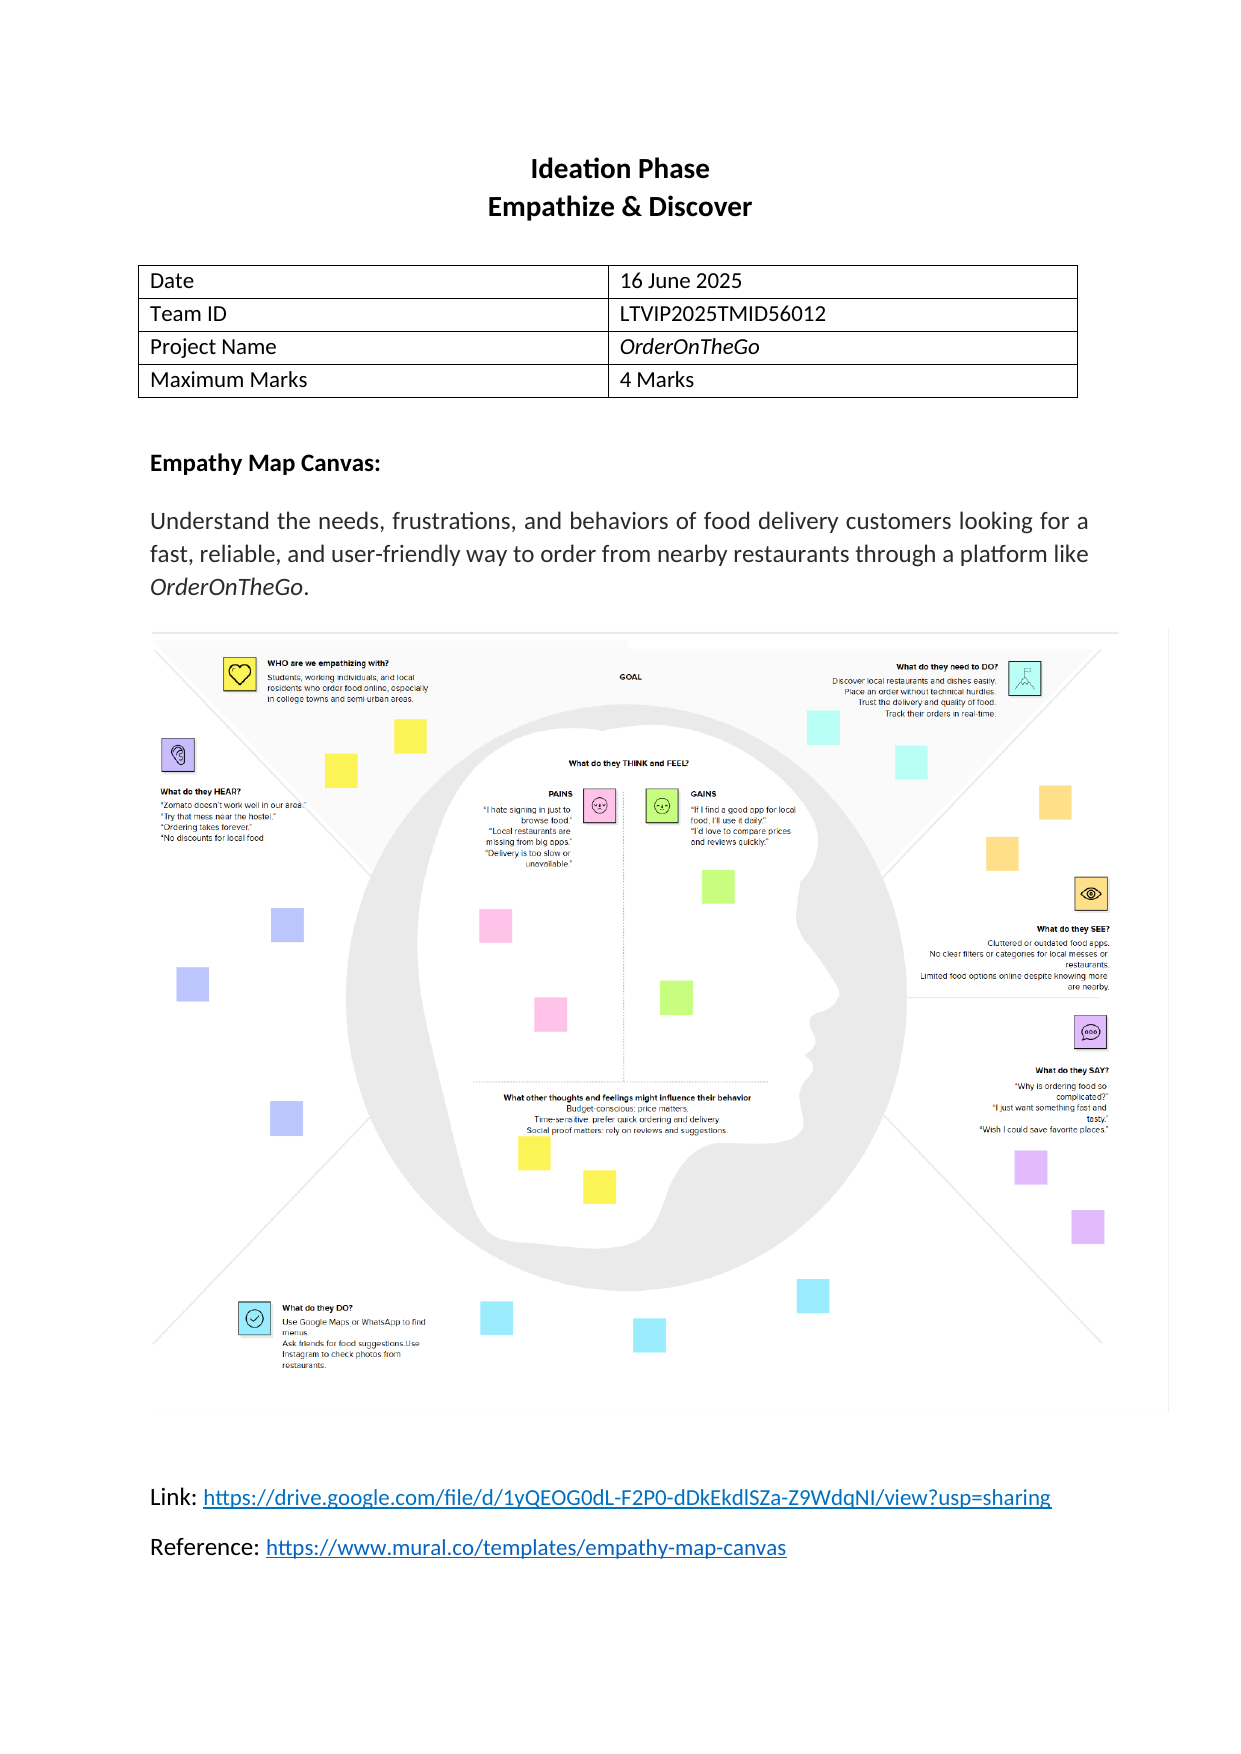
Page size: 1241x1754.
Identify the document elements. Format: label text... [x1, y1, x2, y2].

text Link: https://drive.google.com/file/d/1yQEOG0dL-F2P0-dDkEkdlSZa-Z9WdqNI/view?usp=sharing [150, 1481, 1090, 1512]
table_cell Project Name [139, 332, 608, 364]
text Ideation Phase [150, 150, 1090, 186]
table_cell 4 Marks [609, 365, 1077, 397]
table_cell Team ID [139, 299, 608, 331]
text Empathize & Discover [150, 188, 1090, 224]
picture [150, 629, 1169, 1413]
text Understand the needs, frustrations, and behaviors of food delivery customers looking for a fast, reliable, and user-friendly way to order from nearby restaurants through a platform like OrderOnTheGo. [150, 506, 1090, 602]
table_header 16 June 2025 [609, 266, 1077, 298]
table_cell Maximum Marks [139, 365, 608, 397]
table_header Date [139, 266, 608, 298]
text Empathy Map Canvas: [150, 448, 1090, 478]
table_cell OrderOnTheGo [609, 332, 1077, 364]
table_cell LTVIP2025TMID56012 [609, 299, 1077, 331]
text Reference: https://www.mural.co/templates/empathy-map-canvas [150, 1531, 1090, 1561]
